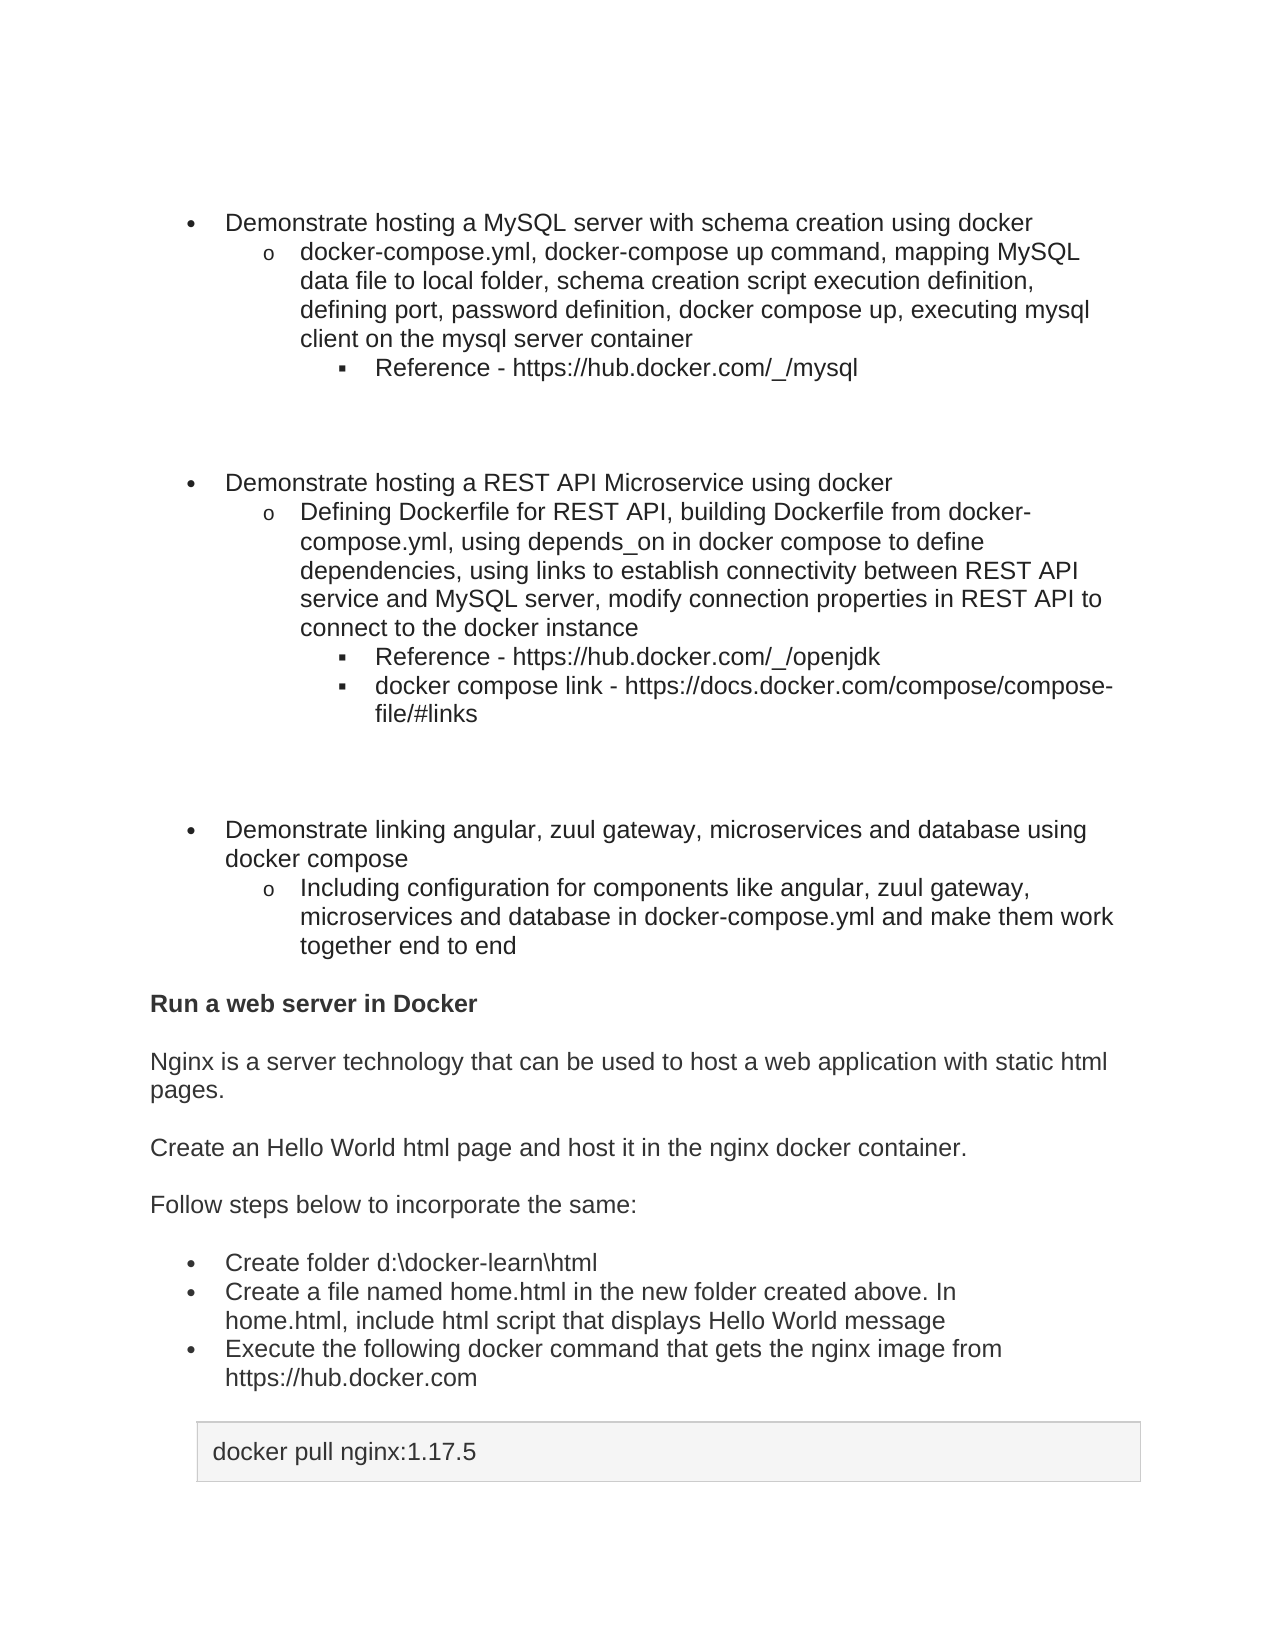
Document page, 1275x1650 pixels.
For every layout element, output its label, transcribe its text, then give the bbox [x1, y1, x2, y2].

list Reference - https://hub.docker.com/_/openjdk [337, 642, 1125, 671]
text Run a web server in Docker Nginx is a server technology that can be used to host a web application with static html pages. Create an Hello World html page and host it in the nginx docker container. Follow steps below to incorporate the same: [150, 989, 1125, 1219]
list Including configuration for components like angular, zuul gateway, microservices and database in docker-compose.yml and make them work together end to end [262, 873, 1125, 960]
text docker pull nginx:1.17.5 [198, 1423, 1140, 1481]
list docker-compose.yml, docker-compose up command, mapping MySQL data file to local folder, schema creation script execution definition, defining port, password definition, docker compose up, executing mysql client on the mysql server container [262, 237, 1125, 353]
list Create a file named home.html in the new folder created above. In home.html, include html script that displays Hello World message [187, 1277, 1125, 1334]
list Demonstrate hosting a MySQL server with schema creation using docker [187, 208, 1125, 237]
list Defining Dockerfile for REST API, building Dockerfile from docker-compose.yml, using depends_on in docker compose to define dependencies, using links to establish connectivity between REST API service and MySQL server, modify connection properties in REST API to connect to the docker instance [262, 497, 1125, 642]
list Create folder d:\docker-learn\html [187, 1248, 1125, 1277]
list Reference - https://hub.docker.com/_/mysql [337, 353, 1125, 381]
list docker compose link - https://docs.docker.com/compose/compose-file/#links [337, 671, 1125, 728]
list Demonstrate hosting a REST API Microservice using docker [187, 468, 1125, 497]
list Execute the following docker command that gets the nginx image from https://hub.docker.com [187, 1334, 1125, 1392]
list Demonstrate linking angular, zuul gateway, microservices and database using docker compose [187, 815, 1125, 873]
